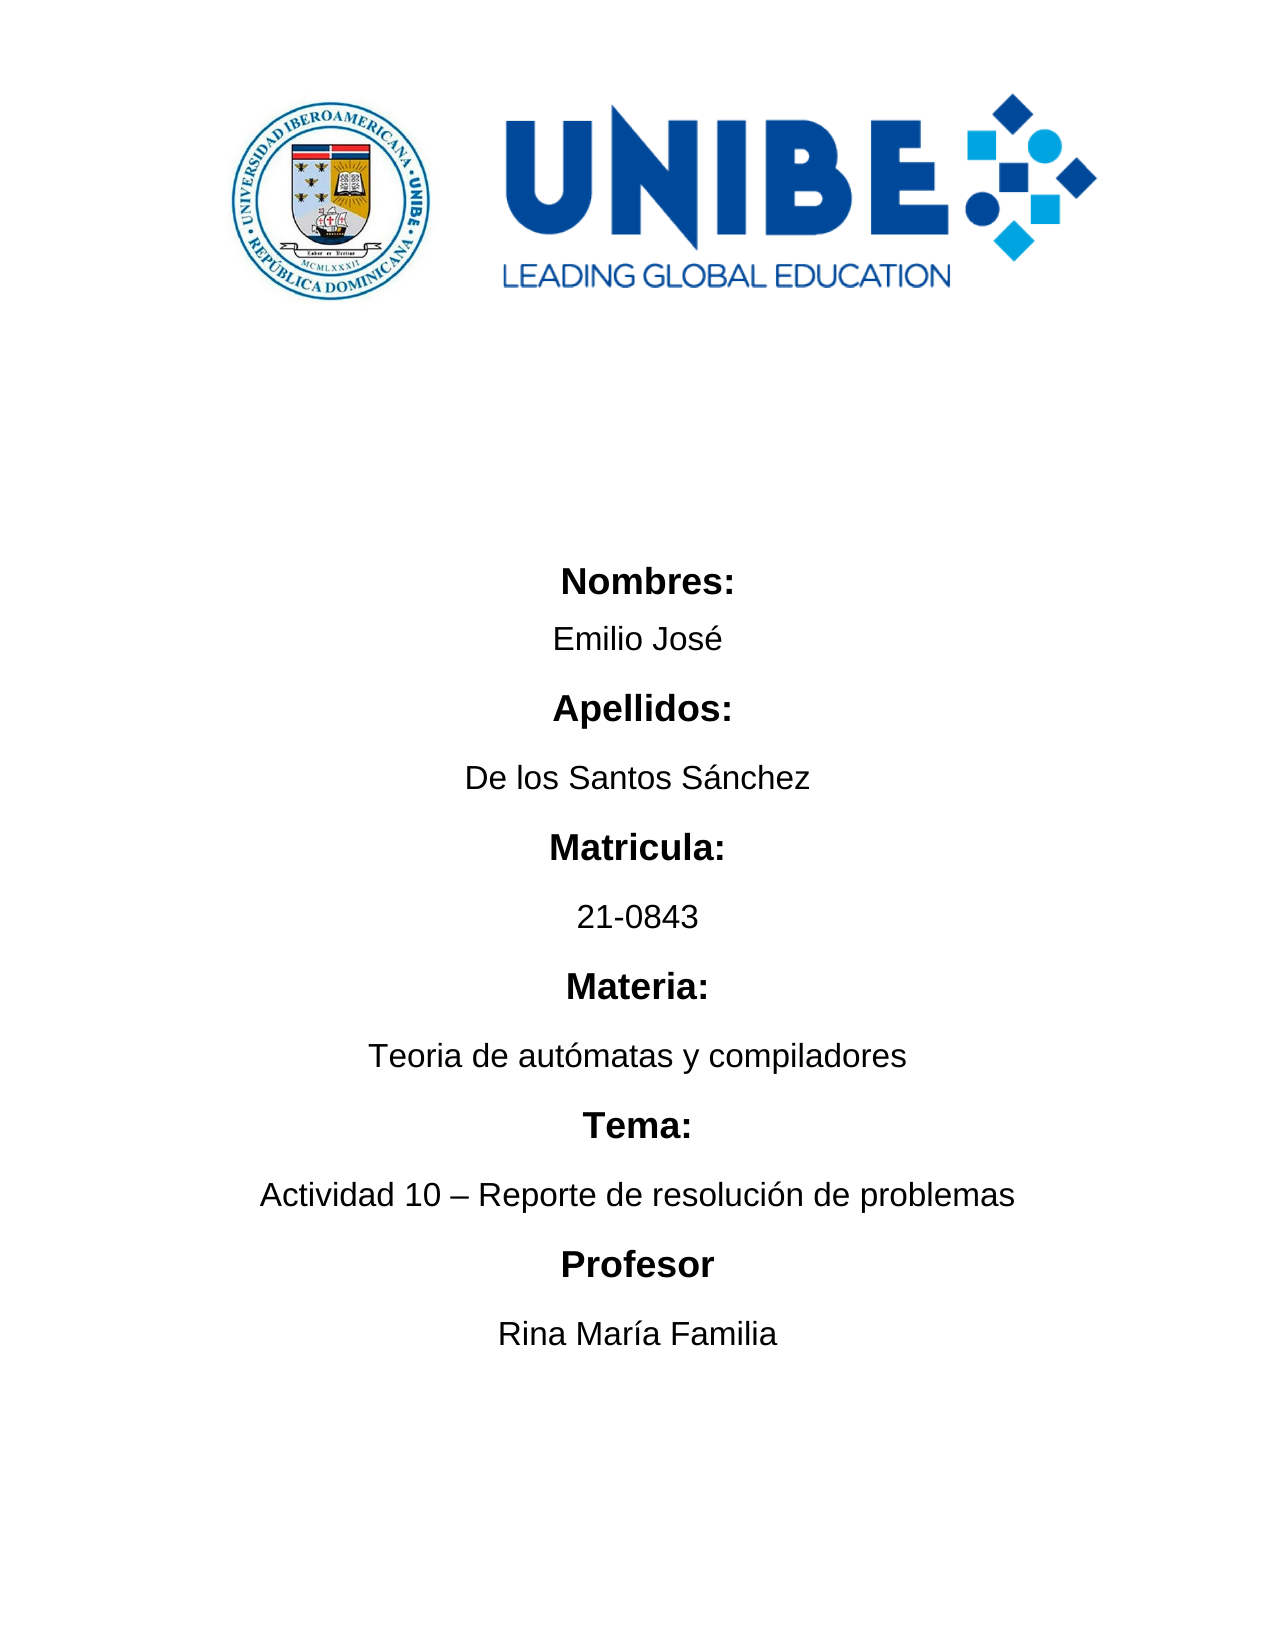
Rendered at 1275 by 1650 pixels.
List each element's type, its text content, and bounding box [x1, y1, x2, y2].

picture [212, 84, 446, 318]
text Teoria de autómatas y compiladores [177, 1036, 1098, 1075]
text 21-0843 [177, 897, 1098, 936]
text Matricula: [177, 825, 1098, 868]
text Nombres: [402, 559, 1098, 602]
text Apellidos: [177, 686, 1098, 729]
text Rina María Familia [177, 1314, 1098, 1353]
text Materia: [177, 964, 1098, 1007]
text De los Santos Sánchez [177, 758, 1098, 797]
text Emilio José [177, 619, 1098, 657]
text Profesor [177, 1242, 1098, 1286]
text Actividad 10 – Reporte de resolución de problemas [177, 1175, 1098, 1214]
picture [503, 93, 1098, 288]
text Tema: [177, 1103, 1098, 1147]
